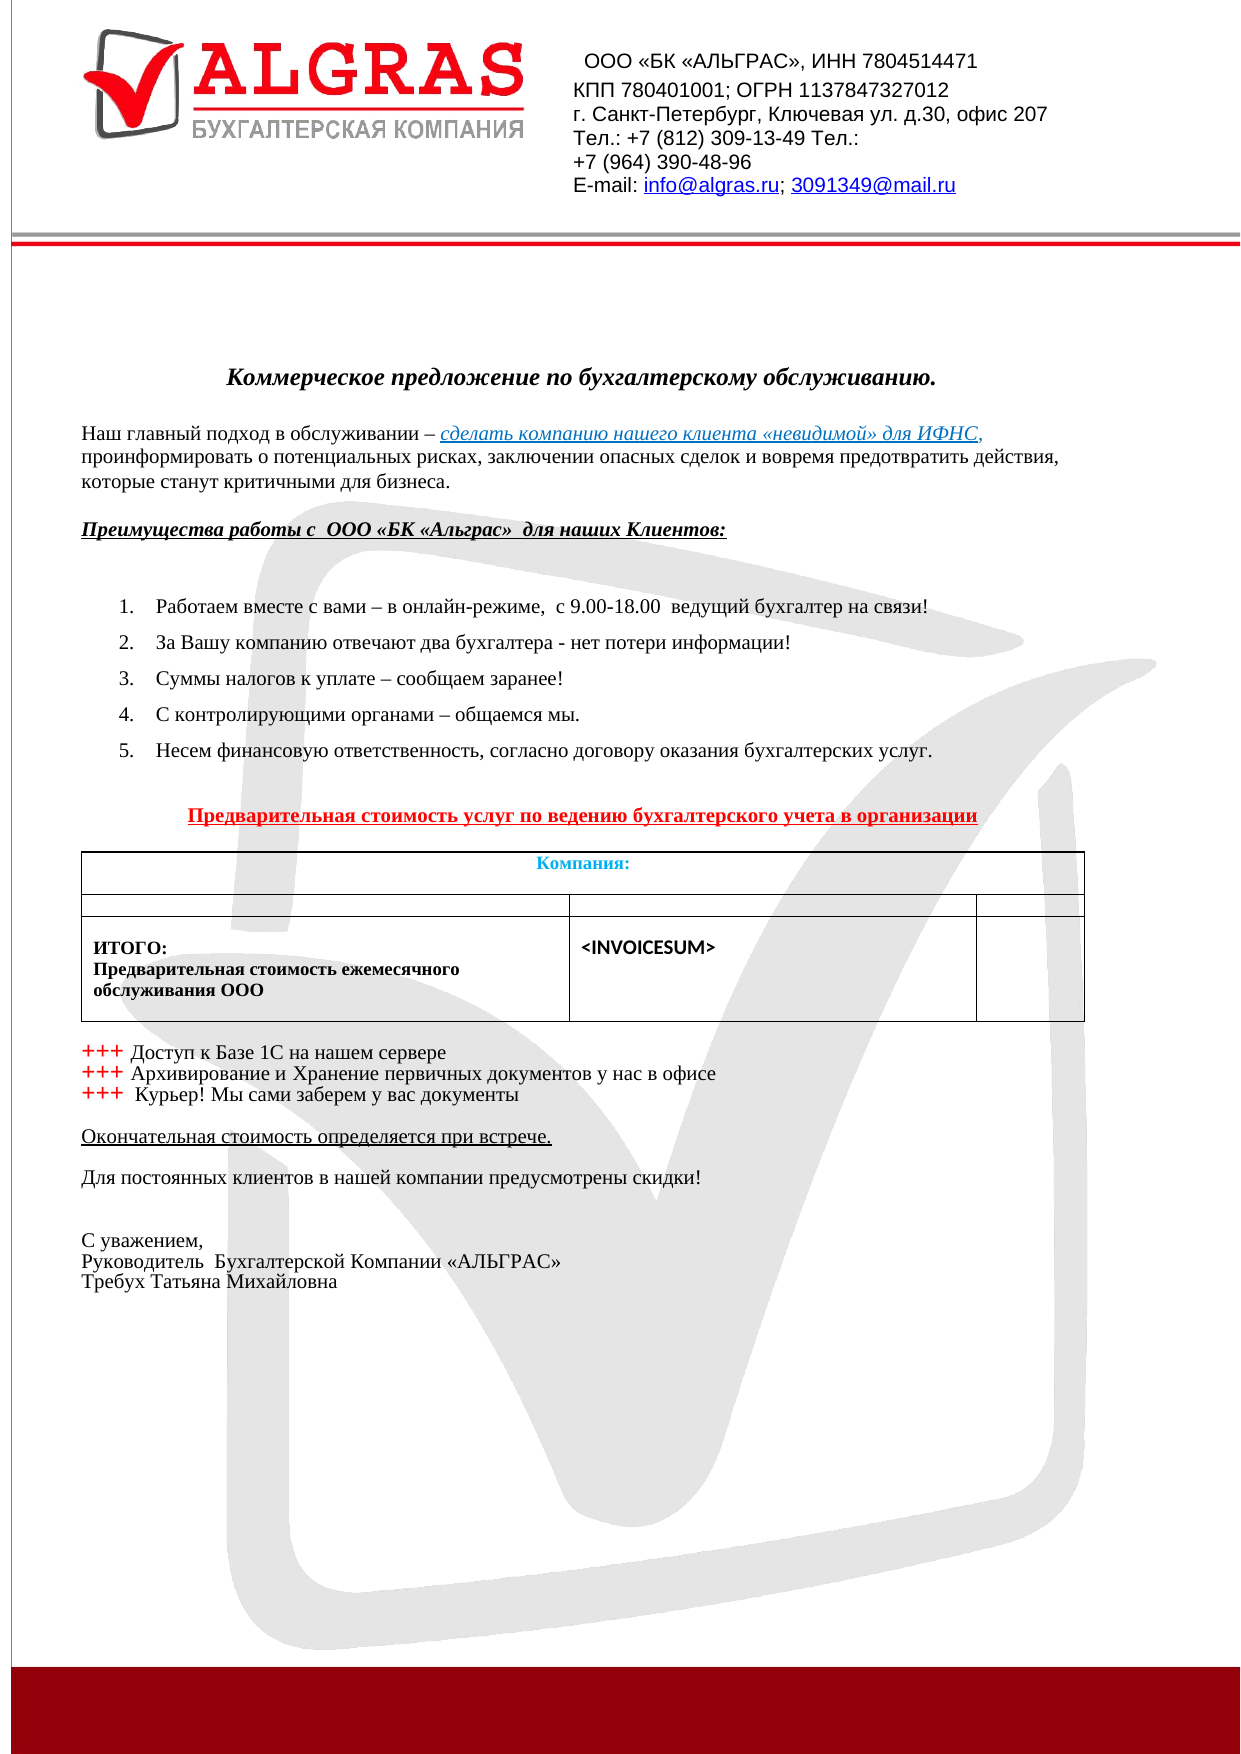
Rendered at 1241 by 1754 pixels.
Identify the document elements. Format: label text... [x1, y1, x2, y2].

table_cell [570, 895, 976, 916]
list Работаем вместе с вами – в онлайн-режиме, с 9.00-18.00 ведущий бухгалтер на связи! [118, 594, 1084, 618]
list С контролирующими органами – общаемся мы. [118, 702, 1084, 726]
text Руководитель Бухгалтерской Компании «АЛЬГРАС» [81, 1251, 1084, 1272]
table_cell [977, 917, 1084, 1021]
text +++ Архивирование и Хранение первичных документов у нас в офисе [81, 1064, 1084, 1085]
list За Вашу компанию отвечают два бухгалтера - нет потери информации! [118, 630, 1084, 654]
picture [11, 0, 1241, 1754]
text ООО «БК «АЛЬГРАС», ИНН 7804514471 [81, 49, 1084, 73]
table_cell ИТОГО: Предварительная стоимость ежемесячного обслуживания ООО [82, 917, 569, 1021]
text Коммерческое предложение по бухгалтерскому обслуживанию. [81, 362, 1084, 391]
table_header Компания: [82, 853, 1084, 894]
text +++ Курьер! Мы сами заберем у вас документы [81, 1085, 1084, 1106]
text С уважением, [81, 1231, 1084, 1251]
text Требух Татьяна Михайловна [81, 1272, 1084, 1293]
list Несем финансовую ответственность, согласно договору оказания бухгалтерских услуг. [118, 738, 1084, 762]
text Наш главный подход в обслуживании – сделать компанию нашего клиента «невидимой» для ИФНС, проинформировать о потенциальных рисках, заключении опасных сделок и вовремя предотвратить действия, которые станут критичными для бизнеса. [81, 420, 1084, 493]
table_cell [82, 895, 569, 916]
text КПП 780401001; ОГРН 1137847327012 г. Санкт-Петербург, Ключевая ул. д.30, офис 207 [573, 77, 1061, 125]
text Преимущества работы с ООО «БК «Альграс» для наших Клиентов: [81, 517, 1084, 541]
text Тел.: +7 (812) 309-13-49 Тел.:+7 (964) 390-48-96 [573, 126, 873, 173]
table_cell [977, 895, 1084, 916]
text Предварительная стоимость услуг по ведению бухгалтерского учета в организации [81, 803, 1084, 827]
list Суммы налогов к уплате – сообщаем заранее! [118, 666, 1084, 690]
text Окончательная стоимость определяется при встрече. [81, 1126, 1084, 1147]
table_cell <INVOICESUM> [570, 917, 976, 1021]
text Е-mail: info@algras.ru; 3091349@mail.ru [573, 173, 1084, 197]
text Для постоянных клиентов в нашей компании предусмотрены скидки! [81, 1168, 1084, 1189]
text +++ Доступ к Базе 1С на нашем сервере [81, 1043, 1084, 1064]
